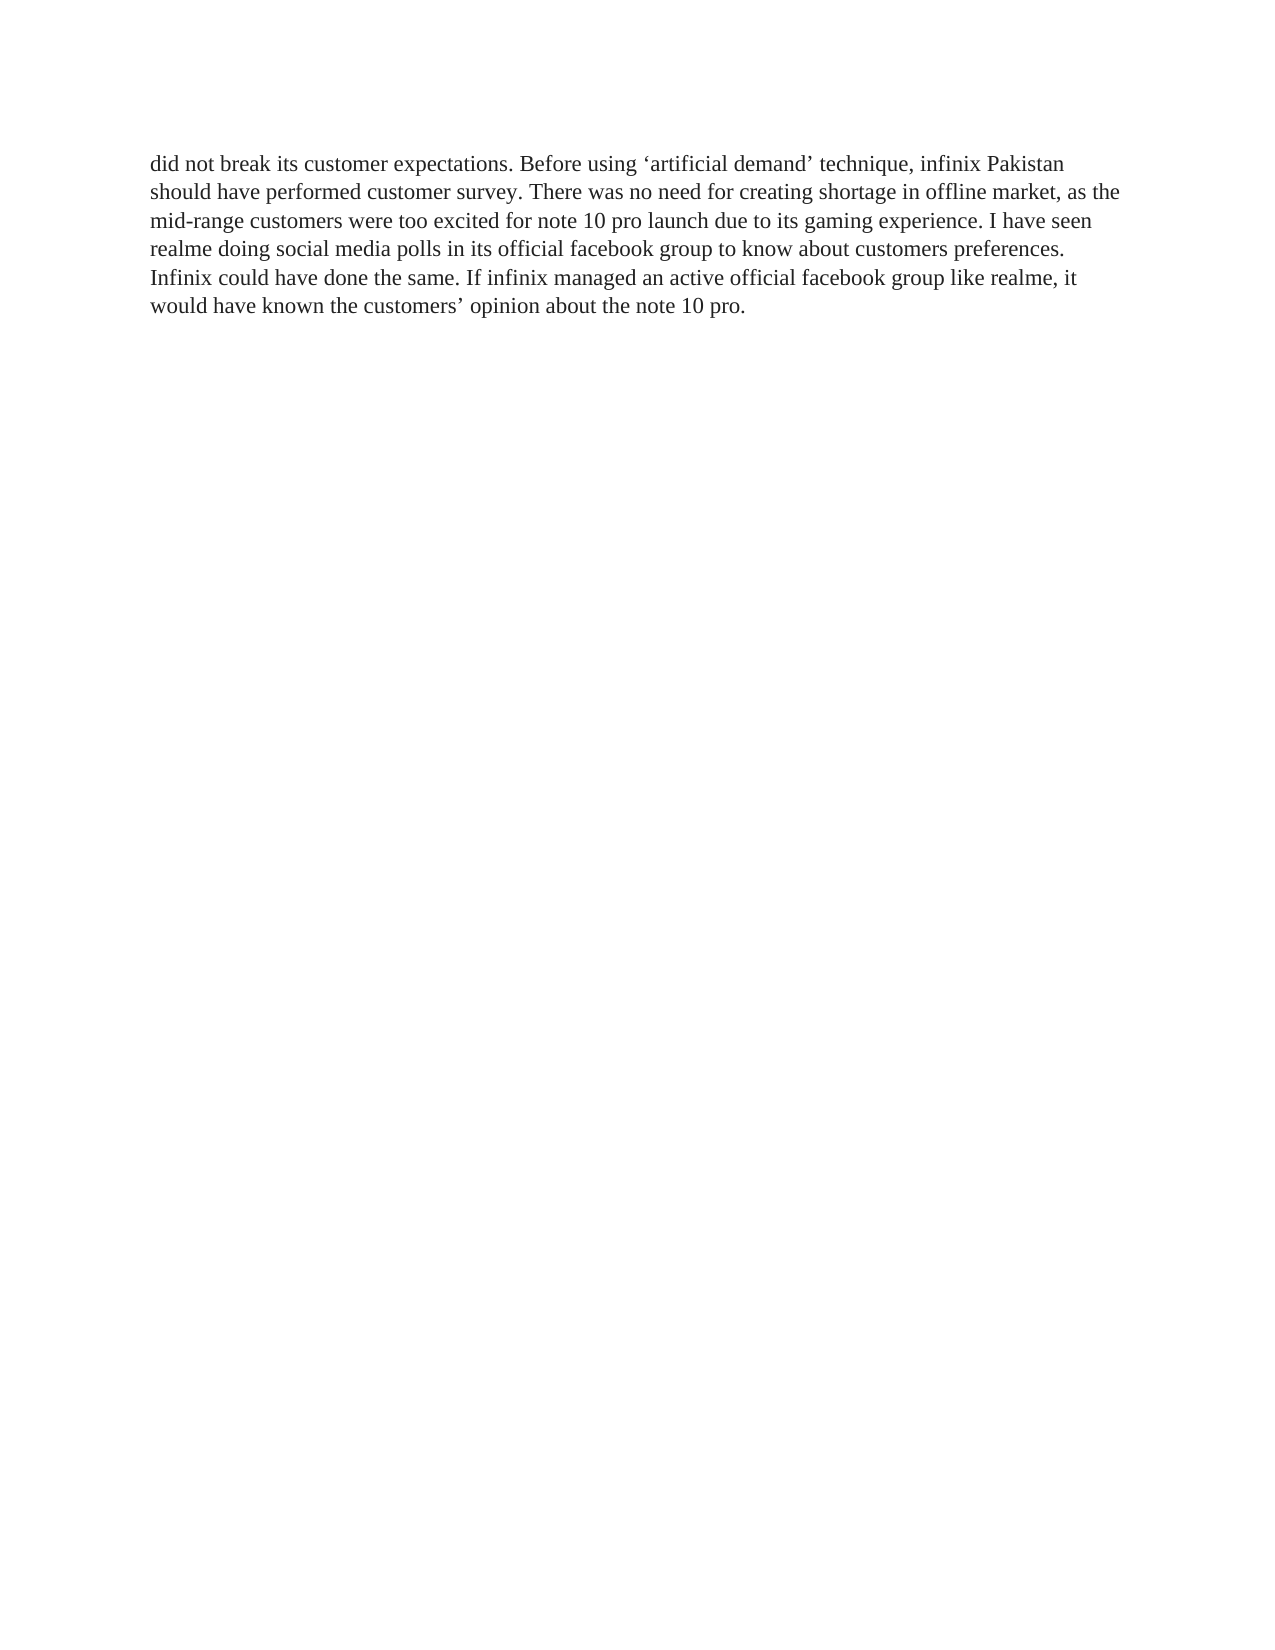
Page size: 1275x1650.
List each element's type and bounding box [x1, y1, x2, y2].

text [150, 150, 1125, 318]
